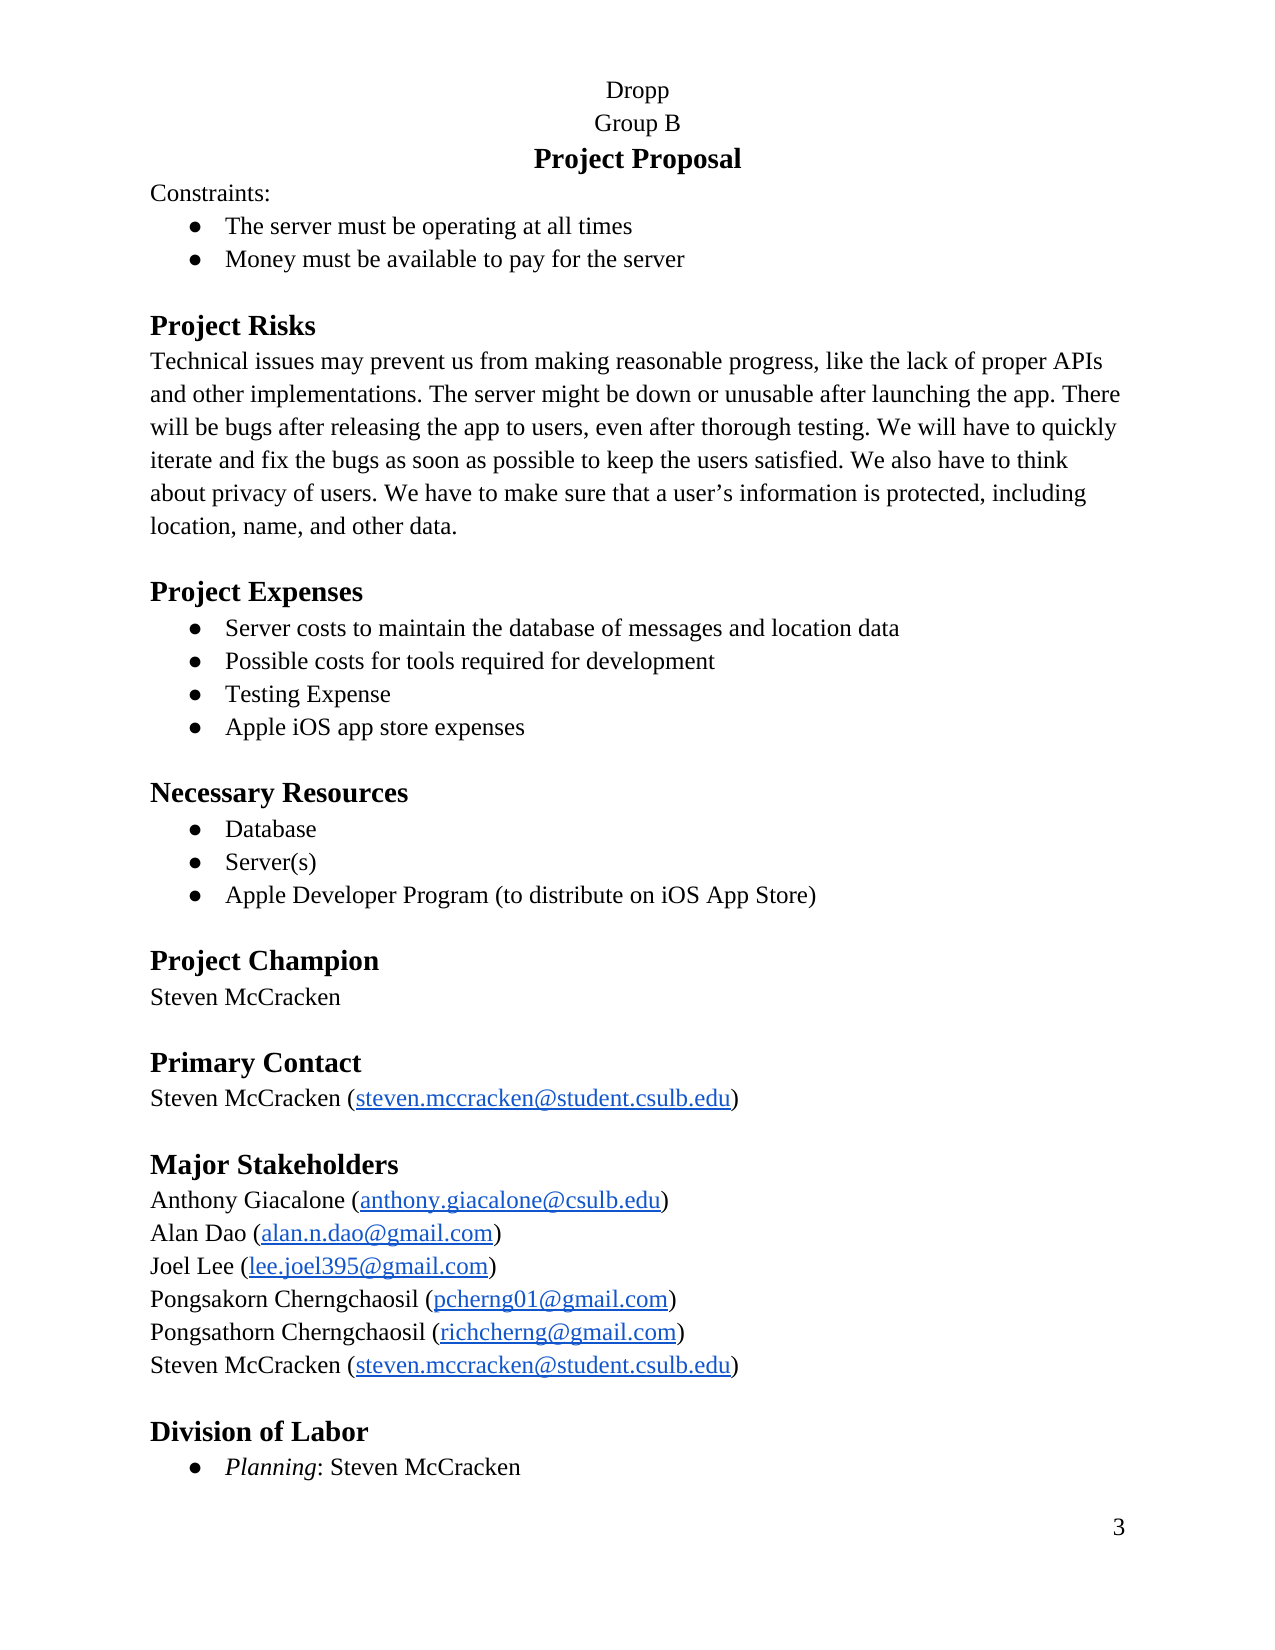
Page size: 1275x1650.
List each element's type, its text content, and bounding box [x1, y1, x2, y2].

text Anthony Giacalone (anthony.giacalone@csulb.edu) [150, 1185, 1125, 1214]
text Project Champion [150, 943, 1125, 977]
list Possible costs for tools required for development [187, 646, 1125, 675]
text Primary Contact [150, 1045, 1125, 1078]
text Alan Dao (alan.n.dao@gmail.com) [150, 1218, 1125, 1247]
text Steven McCracken [150, 982, 1125, 1011]
list Database [187, 814, 1125, 843]
text Joel Lee (lee.joel395@gmail.com) [150, 1251, 1125, 1280]
list Server costs to maintain the database of messages and location data [187, 613, 1125, 642]
list The server must be operating at all times [187, 211, 1125, 240]
text Steven McCracken (steven.mccracken@student.csulb.edu) [150, 1083, 1125, 1112]
text Pongsakorn Cherngchaosil (pcherng01@gmail.com) [150, 1284, 1125, 1313]
list Apple iOS app store expenses [187, 712, 1125, 741]
list Testing Expense [187, 679, 1125, 708]
text Steven McCracken (steven.mccracken@student.csulb.edu) [150, 1350, 1125, 1379]
list Apple Developer Program (to distribute on iOS App Store) [187, 880, 1125, 909]
text Division of Labor [150, 1414, 1125, 1447]
list Server(s) [187, 847, 1125, 876]
text Project Risks [150, 308, 1125, 341]
list Planning: Steven McCracken [187, 1452, 1125, 1481]
text Necessary Resources [150, 775, 1125, 809]
text Constraints: [150, 178, 1125, 207]
list Money must be available to pay for the server [187, 244, 1125, 273]
text Project Expenses [150, 574, 1125, 608]
text Major Stakeholders [150, 1147, 1125, 1180]
text Pongsathorn Cherngchaosil (richcherng@gmail.com) [150, 1317, 1125, 1346]
